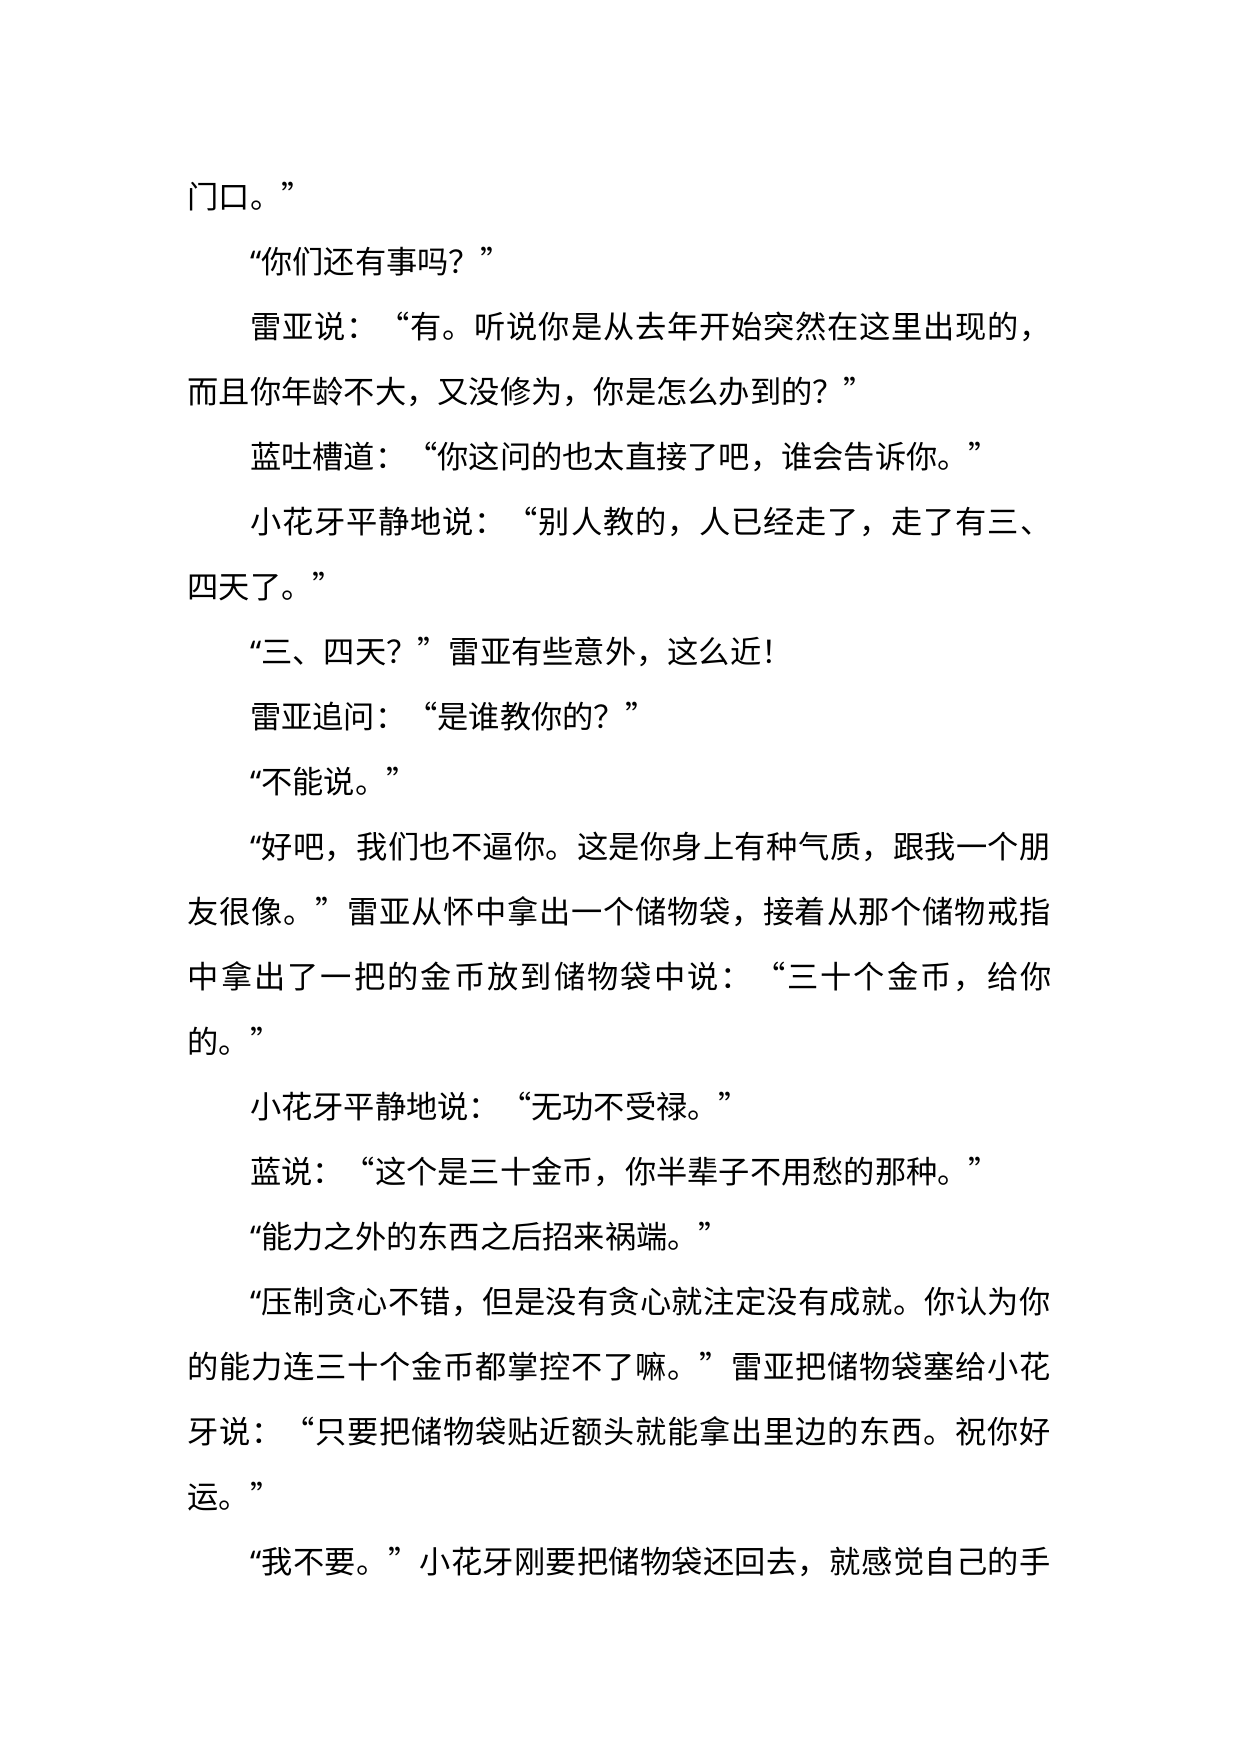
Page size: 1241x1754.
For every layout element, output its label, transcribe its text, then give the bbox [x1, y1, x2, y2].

text 小花牙平静地说：“无功不受禄。” [187, 1072, 1053, 1137]
text 蓝吐槽道：“你这问的也太直接了吧，谁会告诉你。” [187, 422, 1053, 487]
text “三、四天？”雷亚有些意外，这么近！ [187, 617, 1053, 682]
text 雷亚说：“有。听说你是从去年开始突然在这里出现的，而且你年龄不大，又没修为，你是怎么办到的？” [187, 292, 1053, 422]
text “你们还有事吗？” [187, 227, 1053, 292]
text “好吧，我们也不逼你。这是你身上有种气质，跟我一个朋友很像。”雷亚从怀中拿出一个储物袋，接着从那个储物戒指中拿出了一把的金币放到储物袋中说：“三十个金币，给你的。” [187, 812, 1053, 1072]
text “能力之外的东西之后招来祸端。” [187, 1202, 1053, 1267]
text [187, 162, 1053, 227]
text “压制贪心不错，但是没有贪心就注定没有成就。你认为你的能力连三十个金币都掌控不了嘛。”雷亚把储物袋塞给小花牙说：“只要把储物袋贴近额头就能拿出里边的东西。祝你好运。” [187, 1267, 1053, 1527]
text 小花牙平静地说：“别人教的，人已经走了，走了有三、四天了。” [187, 487, 1053, 617]
text “不能说。” [187, 747, 1053, 812]
text 蓝说：“这个是三十金币，你半辈子不用愁的那种。” [187, 1137, 1053, 1202]
text 雷亚追问：“是谁教你的？” [187, 682, 1053, 747]
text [187, 1527, 1053, 1592]
